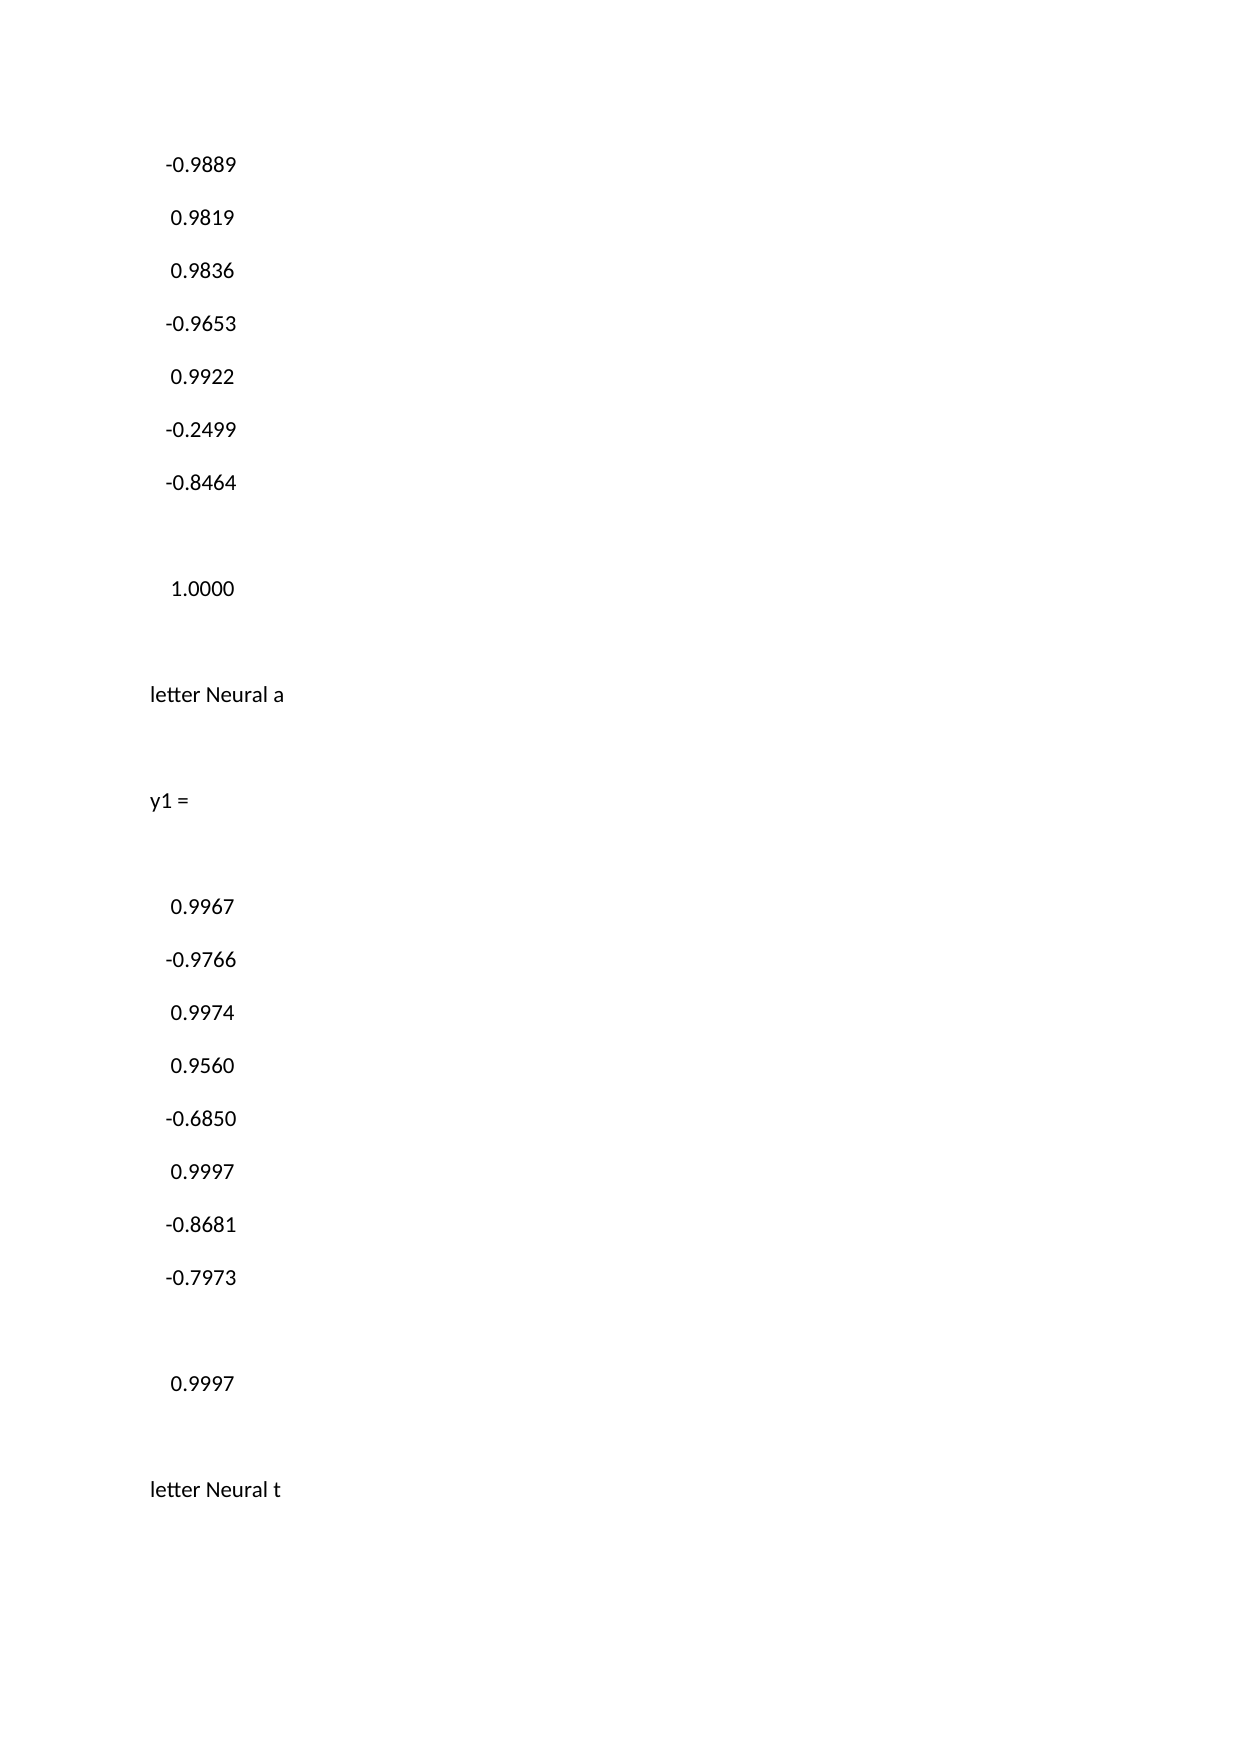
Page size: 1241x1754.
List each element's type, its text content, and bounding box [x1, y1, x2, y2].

text y1 = [150, 786, 1090, 814]
text 0.9560 [150, 1051, 1090, 1079]
text 0.9836 [150, 256, 1090, 284]
text 0.9967 [150, 892, 1090, 920]
text -0.7973 [150, 1263, 1090, 1291]
text -0.8681 [150, 1210, 1090, 1238]
text 0.9819 [150, 203, 1090, 231]
text 0.9997 [150, 1369, 1090, 1397]
text letter Neural a [150, 680, 1090, 708]
text -0.9653 [150, 309, 1090, 337]
text 0.9922 [150, 362, 1090, 390]
text -0.8464 [150, 468, 1090, 496]
text -0.2499 [150, 415, 1090, 443]
text letter Neural t [150, 1476, 1090, 1503]
text -0.9889 [150, 150, 1090, 178]
text 1.0000 [150, 574, 1090, 602]
text 0.9997 [150, 1157, 1090, 1185]
text 0.9974 [150, 998, 1090, 1026]
text -0.9766 [150, 945, 1090, 973]
text -0.6850 [150, 1104, 1090, 1132]
